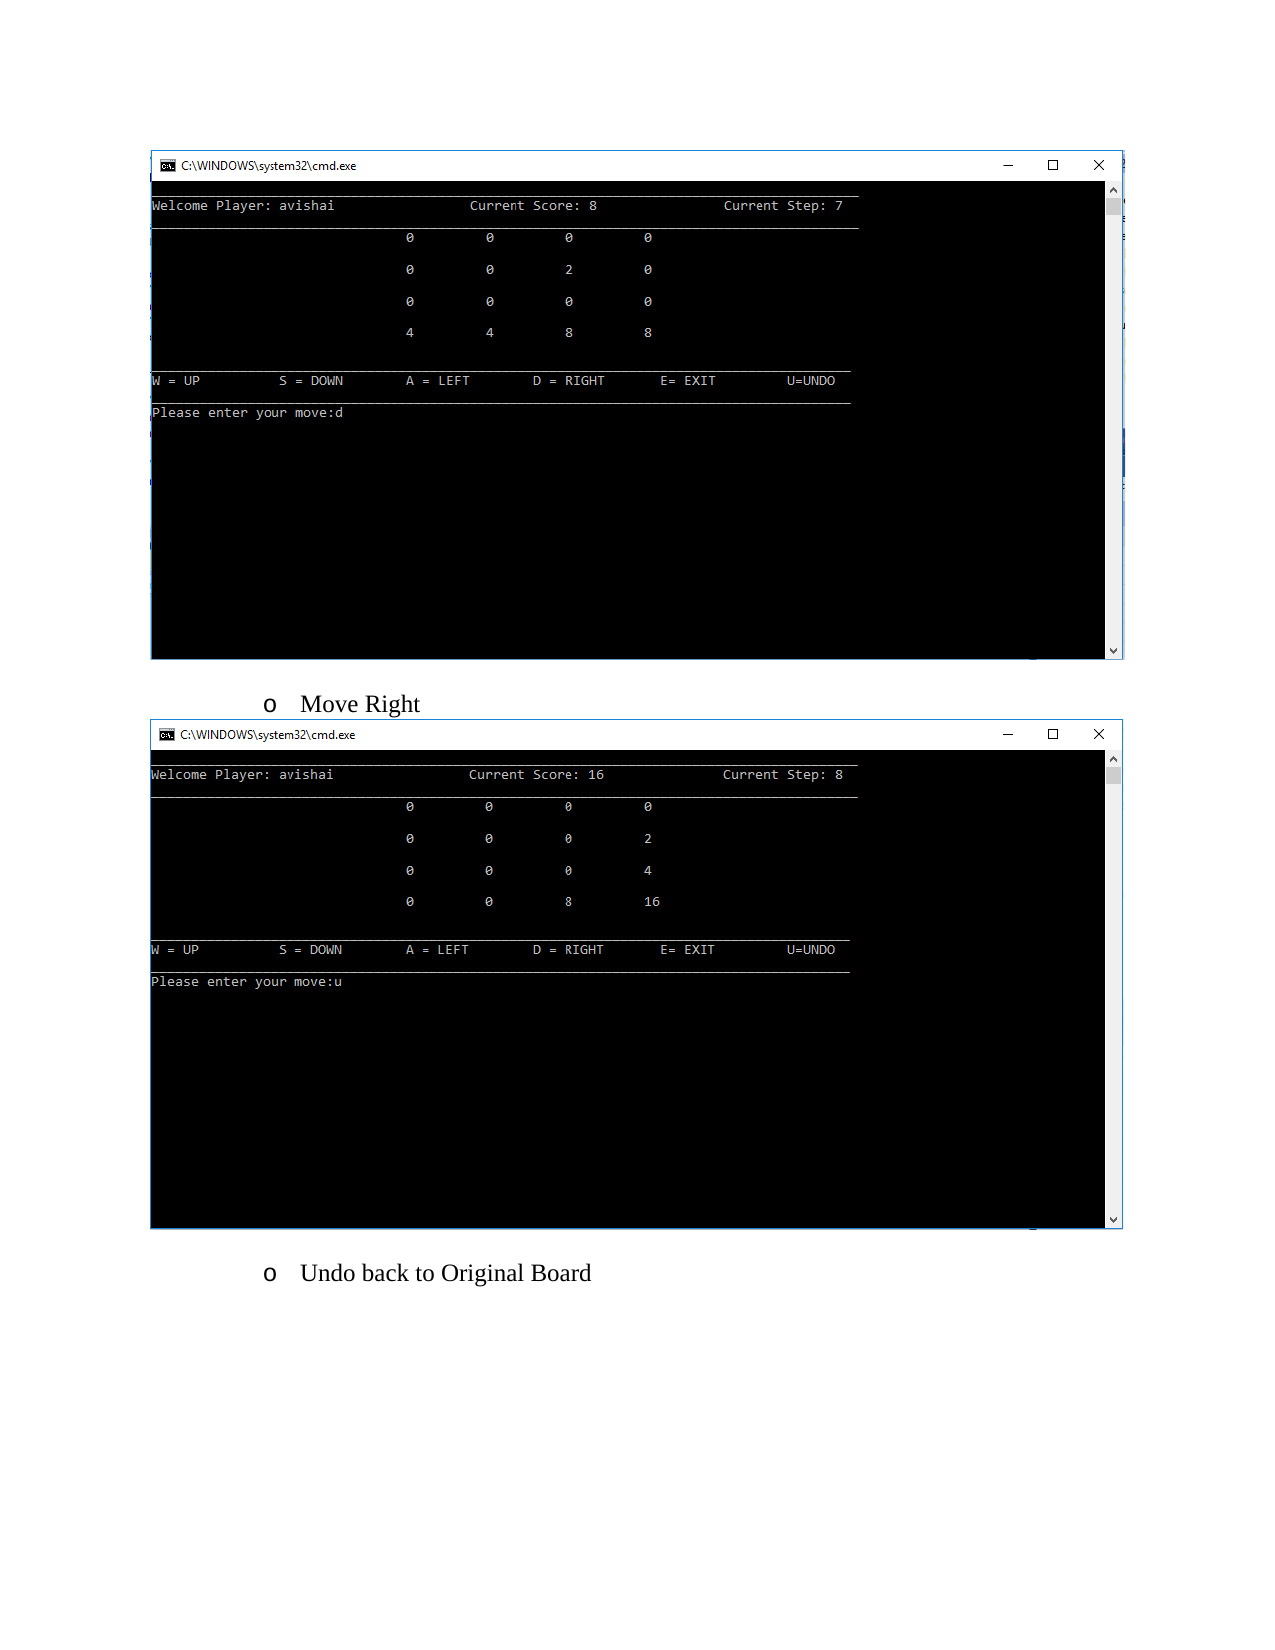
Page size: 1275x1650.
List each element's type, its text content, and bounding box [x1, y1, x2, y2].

list Move Right [262, 689, 1125, 719]
picture [150, 719, 1124, 1230]
list Undo back to Original Board [262, 1258, 1125, 1289]
picture [150, 150, 1125, 660]
